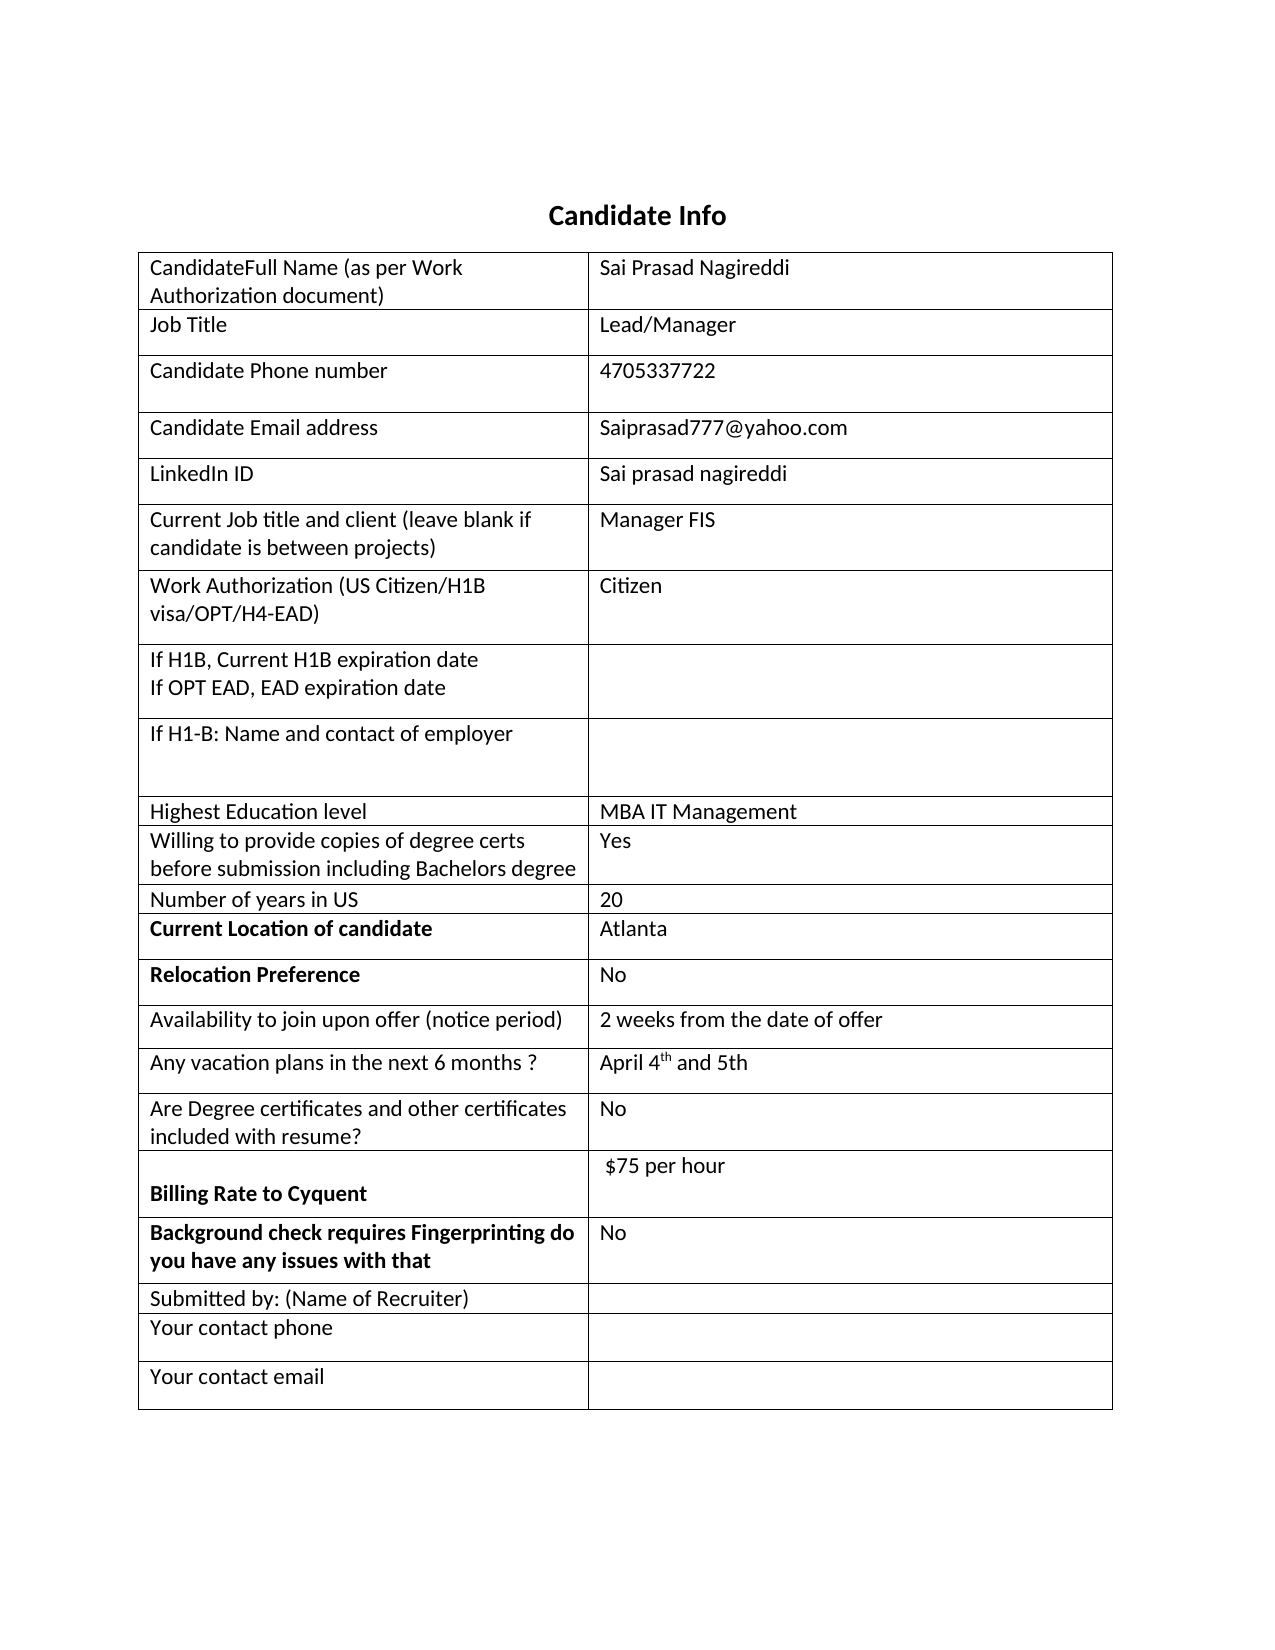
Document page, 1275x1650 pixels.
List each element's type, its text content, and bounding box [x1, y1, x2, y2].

table_cell Relocation Preference [139, 960, 588, 1004]
table_cell 2 weeks from the date of offer [589, 1006, 1112, 1047]
table_cell Highest Education level [139, 797, 588, 825]
table_cell Billing Rate to Cyquent [139, 1151, 588, 1217]
table_cell Submitted by: (Name of Recruiter) [139, 1284, 588, 1312]
table_cell No [589, 1094, 1112, 1150]
table_cell Manager FIS [589, 505, 1112, 570]
table_cell April 4th and 5th [589, 1049, 1112, 1093]
table_cell Any vacation plans in the next 6 months ? [139, 1049, 588, 1093]
table_cell Job Title [139, 310, 588, 355]
table_cell No [589, 1218, 1112, 1283]
table_cell Your contact email [139, 1362, 588, 1409]
table_cell [589, 1284, 1112, 1312]
table_cell Yes [589, 826, 1112, 884]
table_cell Work Authorization (US Citizen/H1B visa/OPT/H4-EAD) [139, 571, 588, 644]
table_cell [589, 719, 1112, 796]
table_cell Atlanta [589, 914, 1112, 959]
table_cell Candidate Phone number [139, 356, 588, 412]
table_cell If H1-B: Name and contact of employer [139, 719, 588, 796]
table_cell Lead/Manager [589, 310, 1112, 355]
table_cell If H1B, Current H1B expiration date If OPT EAD, EAD expiration date [139, 645, 588, 718]
table_cell Current Location of candidate [139, 914, 588, 959]
table_cell 4705337722 [589, 356, 1112, 412]
table_cell Number of years in US [139, 885, 588, 913]
table_cell Saiprasad777@yahoo.com [589, 413, 1112, 458]
table_header Sai Prasad Nagireddi [589, 253, 1112, 309]
table_cell Are Degree certificates and other certificates included with resume? [139, 1094, 588, 1150]
table_header CandidateFull Name (as per Work Authorization document) [139, 253, 588, 309]
table_cell [589, 1314, 1112, 1361]
table_cell Your contact phone [139, 1314, 588, 1361]
table_cell Availability to join upon offer (notice period) [139, 1006, 588, 1047]
text Candidate Info [150, 197, 1125, 232]
table_cell No [589, 960, 1112, 1004]
table_cell Citizen [589, 571, 1112, 644]
table_cell LinkedIn ID [139, 459, 588, 504]
table_cell [589, 645, 1112, 718]
table_cell 20 [589, 885, 1112, 913]
table_cell $75 per hour [589, 1151, 1112, 1217]
table_cell Willing to provide copies of degree certs before submission including Bachelors degree [139, 826, 588, 884]
table_cell Sai prasad nagireddi [589, 459, 1112, 504]
table_cell Current Job title and client (leave blank if candidate is between projects) [139, 505, 588, 570]
table_cell [589, 1362, 1112, 1409]
table_cell Candidate Email address [139, 413, 588, 458]
table_cell MBA IT Management [589, 797, 1112, 825]
table_cell Background check requires Fingerprinting do you have any issues with that [139, 1218, 588, 1283]
